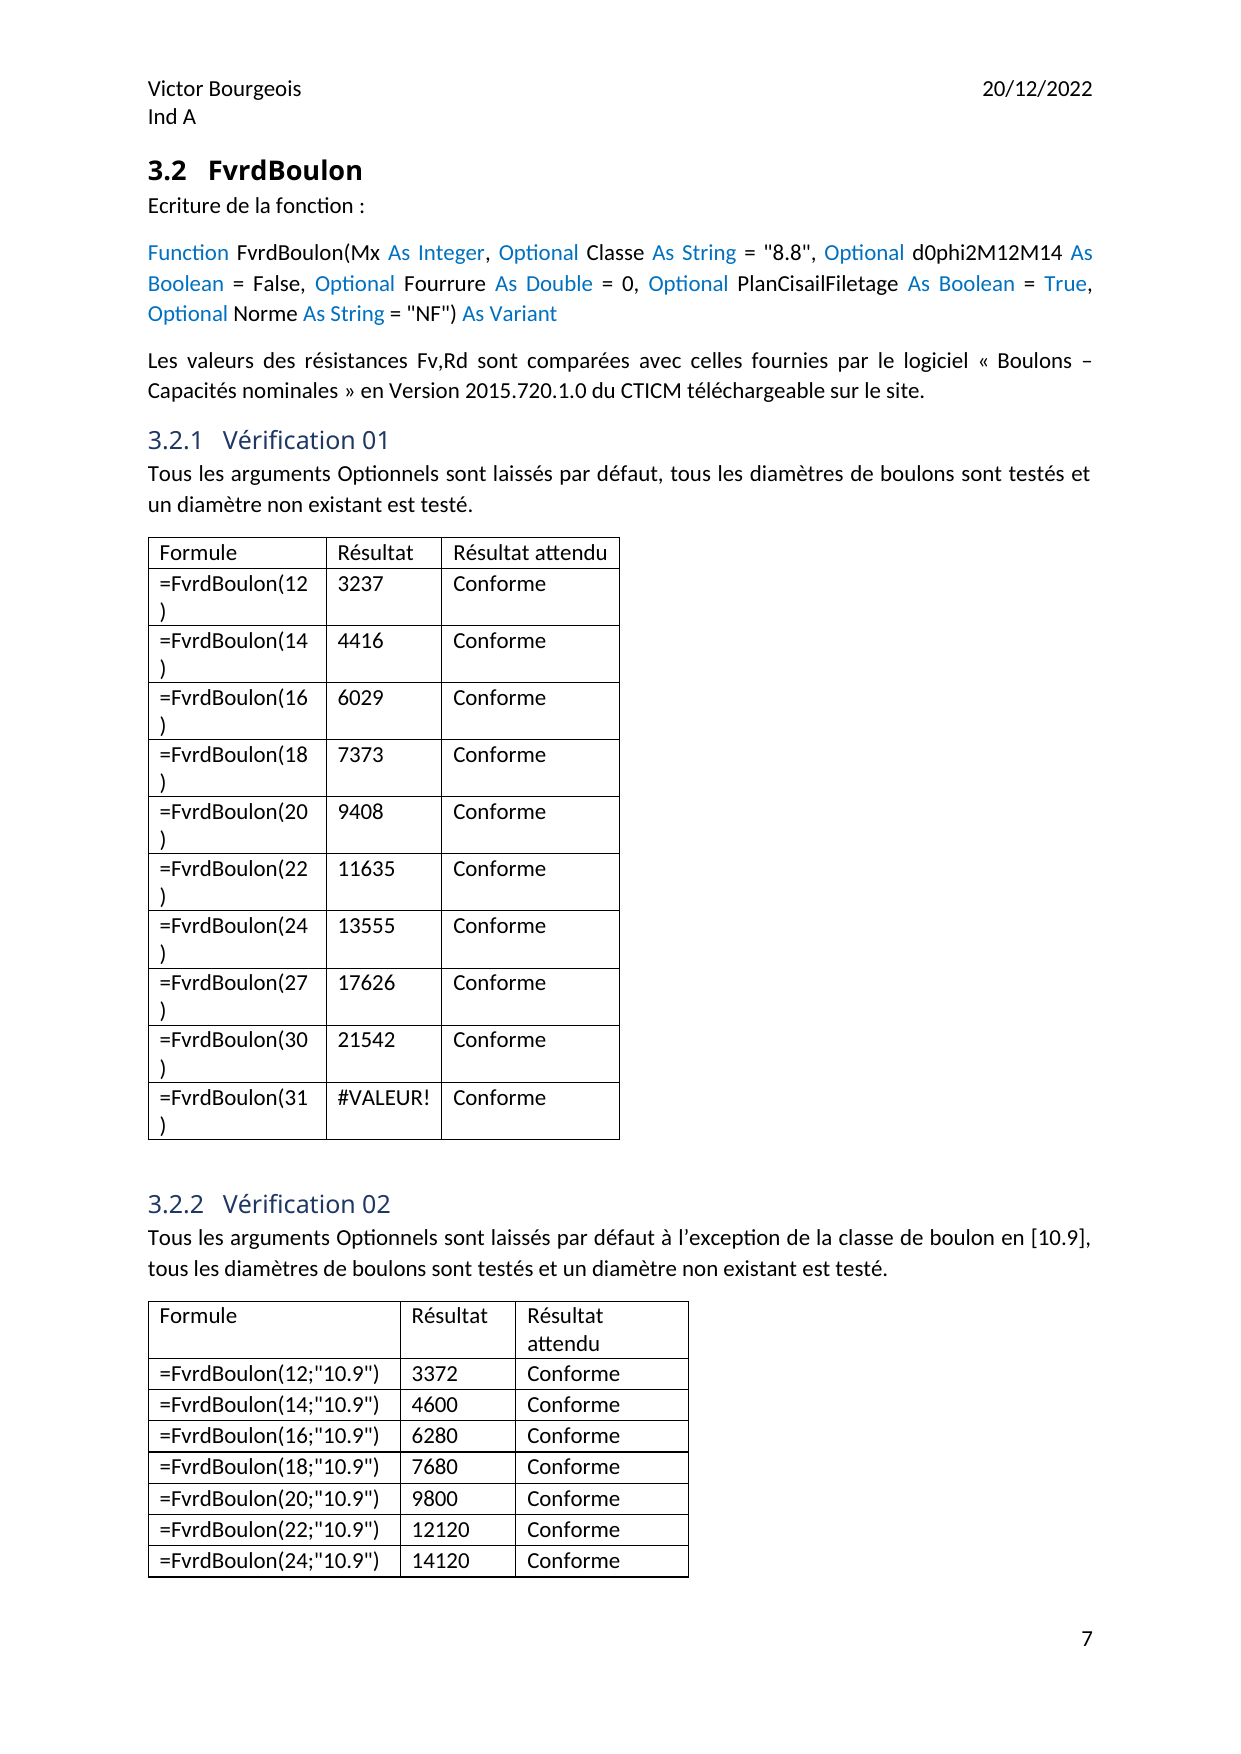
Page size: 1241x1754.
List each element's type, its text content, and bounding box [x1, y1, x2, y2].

table_cell =FvrdBoulon(18) [149, 740, 326, 796]
table_cell 11635 [327, 854, 441, 910]
table_cell Conforme [442, 1026, 619, 1082]
table_cell Conforme [442, 1083, 619, 1139]
table_header Formule [149, 1302, 400, 1358]
table_cell Conforme [516, 1359, 688, 1389]
table_cell =FvrdBoulon(14) [149, 626, 326, 682]
subtitle FvrdBoulon [148, 152, 1093, 189]
table_cell =FvrdBoulon(18;"10.9") [149, 1453, 400, 1483]
table_cell =FvrdBoulon(12) [149, 569, 326, 625]
table_cell 9800 [401, 1484, 515, 1514]
table_cell 9408 [327, 797, 441, 853]
table_cell Conforme [442, 626, 619, 682]
table_cell Conforme [516, 1484, 688, 1514]
table_cell Conforme [516, 1390, 688, 1420]
table_cell 7373 [327, 740, 441, 796]
table_cell Conforme [442, 969, 619, 1024]
table_cell =FvrdBoulon(16;"10.9") [149, 1421, 400, 1451]
table_cell =FvrdBoulon(22) [149, 854, 326, 910]
table_cell Conforme [442, 854, 619, 910]
table_cell =FvrdBoulon(24) [149, 911, 326, 967]
table_cell Conforme [516, 1453, 688, 1483]
table_header Résultat [401, 1302, 515, 1358]
table_cell Conforme [442, 740, 619, 796]
table_cell 4600 [401, 1390, 515, 1420]
table_header Résultat [327, 538, 441, 568]
table_cell Conforme [516, 1546, 688, 1576]
table_cell =FvrdBoulon(12;"10.9") [149, 1359, 400, 1389]
table_cell =FvrdBoulon(20) [149, 797, 326, 853]
text Tous les arguments Optionnels sont laissés par défaut, tous les diamètres de boulons sont testés et un diamètre non existant est testé. [148, 459, 1093, 518]
table_cell Conforme [442, 911, 619, 967]
table_cell 3237 [327, 569, 441, 625]
table_cell 6280 [401, 1421, 515, 1451]
table_header Formule [149, 538, 326, 568]
table_cell 4416 [327, 626, 441, 682]
table_cell =FvrdBoulon(24;"10.9") [149, 1546, 400, 1576]
table_cell Conforme [516, 1421, 688, 1451]
table_cell =FvrdBoulon(14;"10.9") [149, 1390, 400, 1420]
table_cell =FvrdBoulon(27) [149, 969, 326, 1024]
table_cell 14120 [401, 1546, 515, 1576]
table_header Résultat attendu [442, 538, 619, 568]
table_cell =FvrdBoulon(31) [149, 1083, 326, 1139]
subtitle Vérification 01 [148, 423, 1093, 457]
table_cell =FvrdBoulon(30) [149, 1026, 326, 1082]
table_cell #VALEUR! [327, 1083, 441, 1139]
table_cell 13555 [327, 911, 441, 967]
table_cell =FvrdBoulon(16) [149, 683, 326, 739]
table_cell 3372 [401, 1359, 515, 1389]
text Function FvrdBoulon(Mx As Integer, Optional Classe As String = "8.8", Optional d0phi2M12M14 As Boolean = False, Optional Fourrure As Double = 0, Optional PlanCisailFiletage As Boolean = True, Optional Norme As String = "NF") As Variant [148, 238, 1093, 327]
table_header Résultat attendu [516, 1302, 688, 1358]
text Ecriture de la fonction : [148, 192, 1093, 219]
table_cell 21542 [327, 1026, 441, 1082]
table_cell =FvrdBoulon(20;"10.9") [149, 1484, 400, 1514]
table_cell =FvrdBoulon(22;"10.9") [149, 1515, 400, 1545]
table_cell Conforme [442, 797, 619, 853]
table_cell 7680 [401, 1453, 515, 1483]
table_cell 6029 [327, 683, 441, 739]
table_cell Conforme [516, 1515, 688, 1545]
table_cell 12120 [401, 1515, 515, 1545]
text Tous les arguments Optionnels sont laissés par défaut à l’exception de la classe de boulon en [10.9], tous les diamètres de boulons sont testés et un diamètre non existant est testé. [148, 1223, 1093, 1282]
table_cell 17626 [327, 969, 441, 1024]
table_cell Conforme [442, 683, 619, 739]
subtitle Vérification 02 [148, 1187, 1093, 1221]
text Les valeurs des résistances Fv,Rd sont comparées avec celles fournies par le logiciel « Boulons – Capacités nominales » en Version 2015.720.1.0 du CTICM téléchargeable sur le site. [148, 346, 1093, 404]
table_cell Conforme [442, 569, 619, 625]
